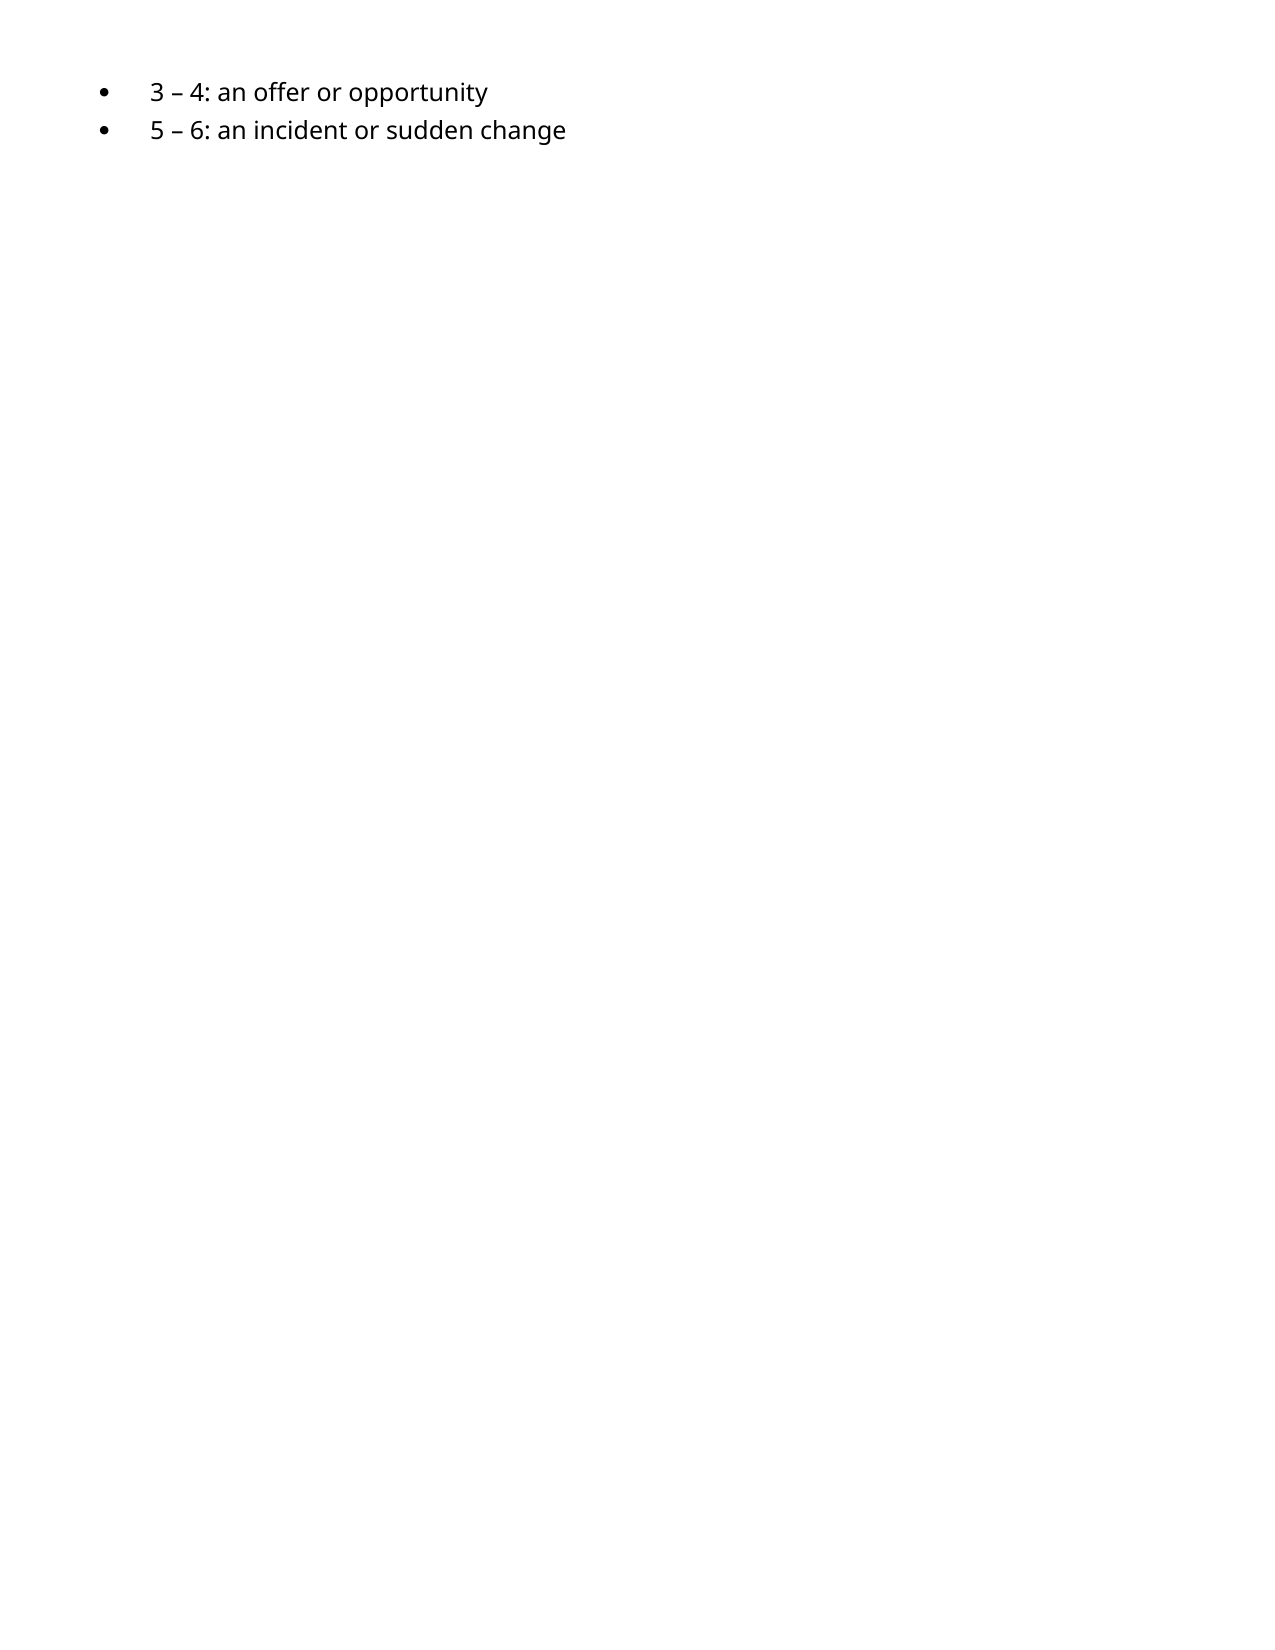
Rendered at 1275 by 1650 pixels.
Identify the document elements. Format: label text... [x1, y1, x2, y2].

list 5 – 6: an incident or sudden change [100, 113, 1200, 147]
list 3 – 4: an offer or opportunity [100, 75, 1200, 109]
